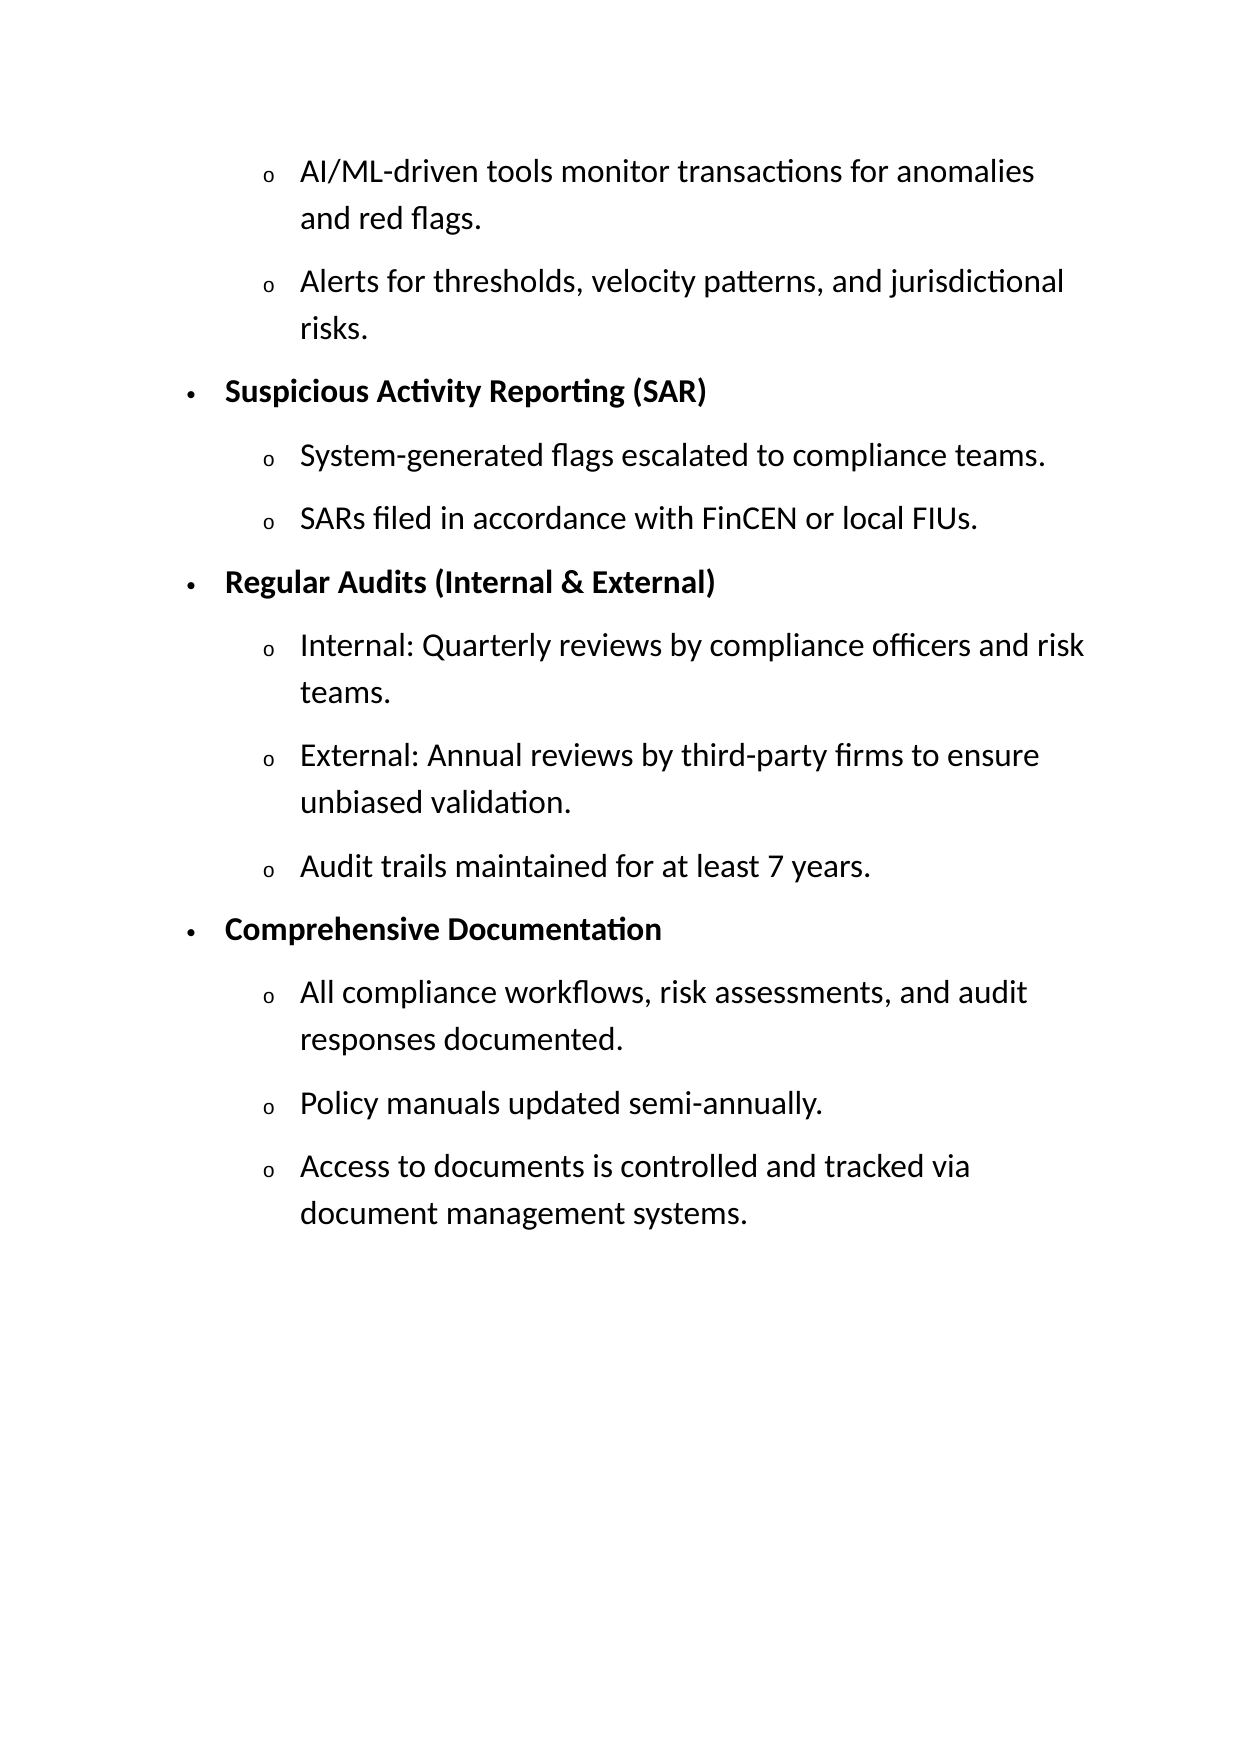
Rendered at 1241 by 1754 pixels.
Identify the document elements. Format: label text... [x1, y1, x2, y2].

list Comprehensive Documentation [187, 908, 1090, 949]
list Internal: Quarterly reviews by compliance officers and risk teams. [262, 624, 1090, 712]
list Alerts for thresholds, velocity patterns, and jurisdictional risks. [262, 260, 1090, 348]
list AI/ML-driven tools monitor transactions for anomalies and red flags. [262, 150, 1090, 237]
list Access to documents is controlled and tracked via document management systems. [262, 1145, 1090, 1233]
list SARs filed in accordance with FinCEN or local FIUs. [262, 497, 1090, 538]
list Policy manuals updated semi-annually. [262, 1082, 1090, 1122]
list Regular Audits (Internal & External) [187, 561, 1090, 601]
list External: Annual reviews by third-party firms to ensure unbiased validation. [262, 734, 1090, 822]
list All compliance workflows, risk assessments, and audit responses documented. [262, 971, 1090, 1059]
list Audit trails maintained for at least 7 years. [262, 844, 1090, 885]
list Suspicious Activity Reporting (SAR) [187, 370, 1090, 411]
list System-generated flags escalated to compliance teams. [262, 434, 1090, 474]
